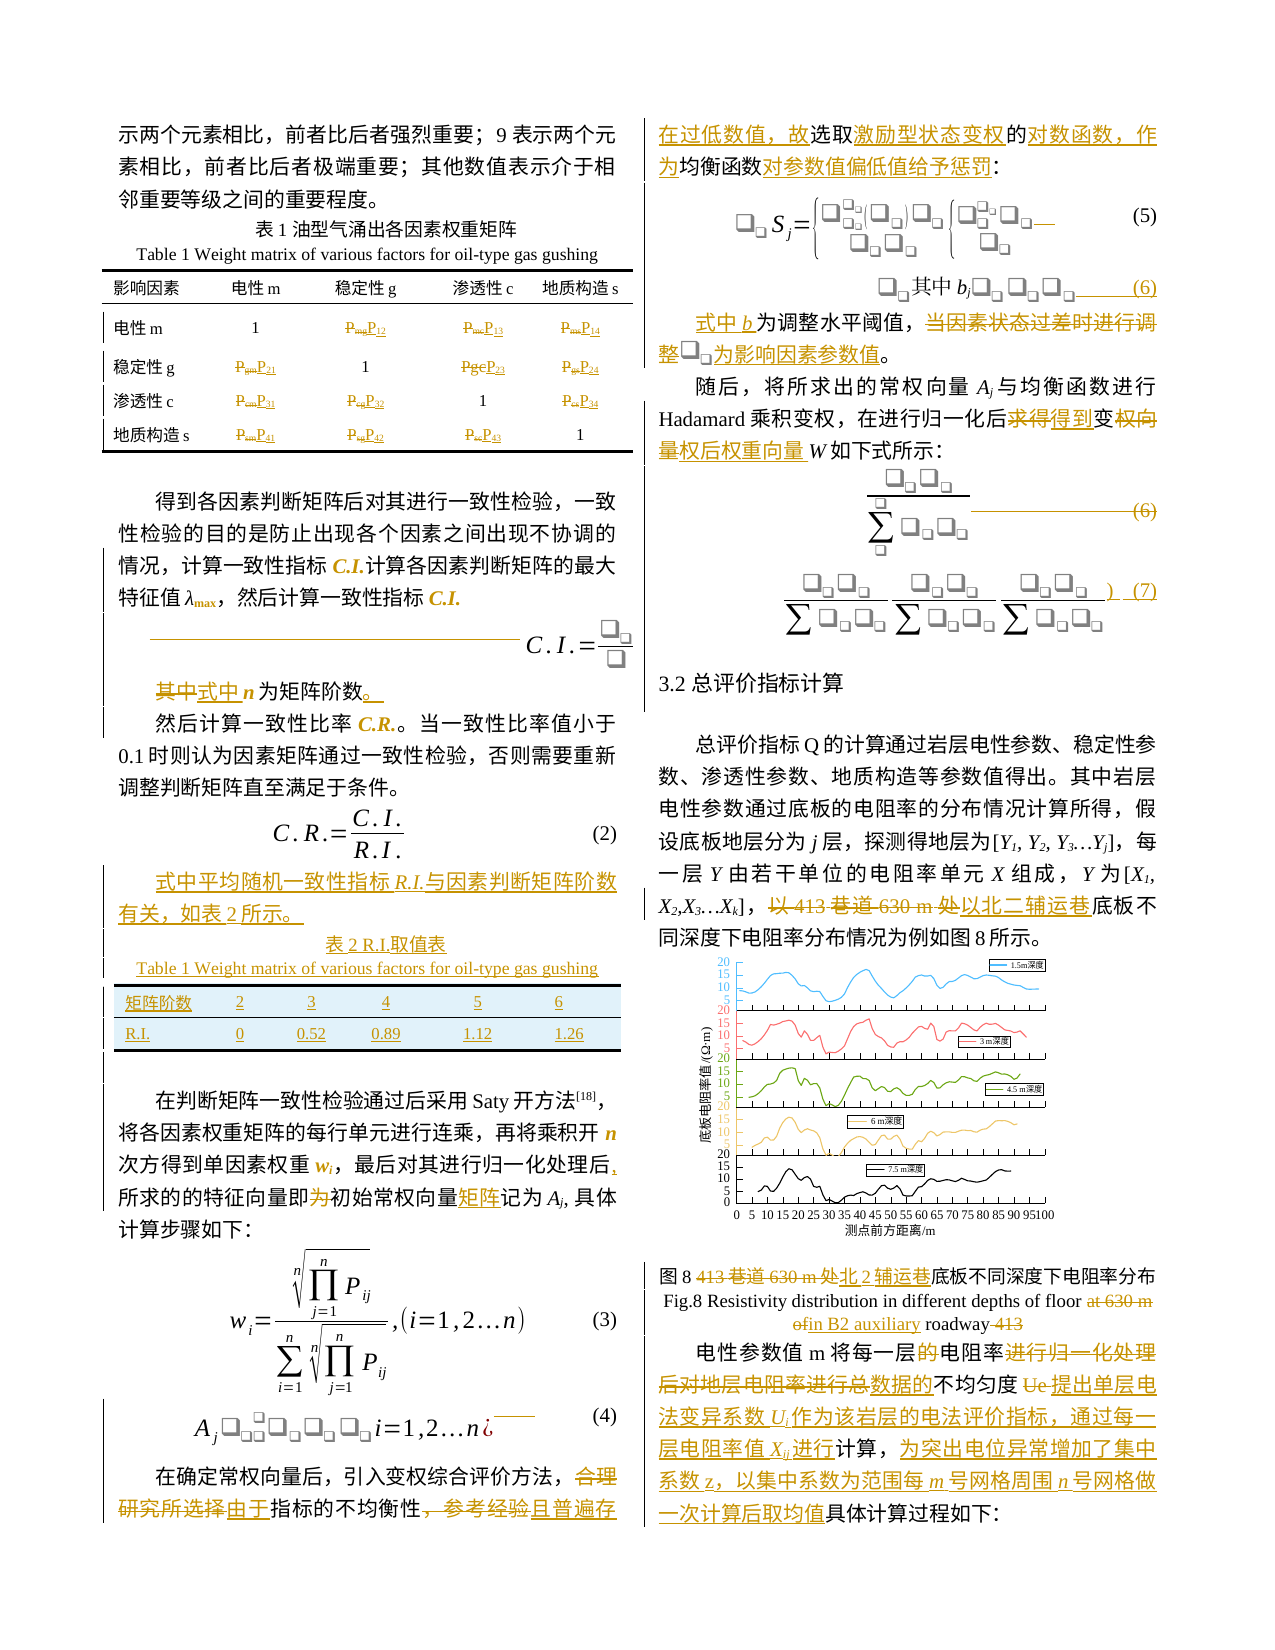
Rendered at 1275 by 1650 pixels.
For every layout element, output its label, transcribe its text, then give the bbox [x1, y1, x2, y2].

text (4) [118, 1399, 617, 1460]
text 表1 油型气涌出各因素权重矩阵 [118, 215, 617, 242]
table_cell [527, 304, 633, 351]
text 为调整水平阈值，。 [658, 306, 1157, 368]
text 在确定常权向量后，引入变权综合评价方法，指标的不均衡性选取的均衡函数： [658, 118, 1157, 181]
text 随后，将所求出的常权向量Aj与均衡函数进行Hadamard乘积变权，在进行归一化后变W如下式所示： [658, 370, 1157, 465]
text 图8 底板不同深度下电阻率分布 [658, 1262, 1157, 1289]
table_cell 1 [292, 351, 439, 382]
text 在判断矩阵一致性检验通过后采用Saty开方法[18]，将各因素权重矩阵的每行单元进行连乘，再将乘积开n次方得到单因素权重wi，最后对其进行归一化处理后所求的的特征向量即初始常权向量记为Aj, 具体计算步骤如下： [118, 1084, 617, 1243]
text 总评价指标Q的计算通过岩层电性参数、稳定性参数、渗透性参数、地质构造等参数值得出。其中岩层电性参数通过底板的电阻率的分布情况计算所得，假设底板地层分为j层，探测得地层为[Y1, Y2, Y3…Yj]，每一层Y由若干单位的电阻率单元X组成，Y为[X1, X2,X3…Xk]，底板不同深度下电阻率分布情况为例如图8所示。 [658, 728, 1157, 952]
table_header 地质构造s [527, 272, 633, 303]
text Fig.8 Resistivity distribution in different depths of floor roadway [658, 1290, 1157, 1334]
table_cell [292, 382, 439, 419]
table_cell [439, 419, 527, 449]
table_header 稳定性g [292, 272, 439, 303]
table_header 电性m [219, 272, 292, 303]
text (2) [118, 804, 617, 865]
table_cell 1 [219, 304, 292, 351]
table_cell [292, 304, 439, 351]
table_cell [439, 304, 527, 351]
text (3) [118, 1245, 617, 1399]
table_cell 1 [439, 382, 527, 419]
table_cell [527, 351, 633, 382]
table_cell [439, 351, 527, 382]
table_cell 稳定性g [104, 351, 219, 382]
table_header 影响因素 [102, 272, 219, 303]
table_cell 电性m [102, 304, 219, 351]
text 然后计算一致性比率C.R.。当一致性比率值小于0.1时则认为因素矩阵通过一致性检验，否则需要重新调整判断矩阵直至满足于条件。 [118, 707, 617, 802]
text (5) [658, 183, 1157, 275]
table_cell [219, 419, 292, 449]
table_cell [219, 351, 292, 382]
text 电性参数值m将每一层电阻率不均匀度计算，具体计算过程如下： [658, 1336, 1157, 1527]
text n为矩阵阶数 [118, 675, 617, 706]
text 3.2 总评价指标计算 [658, 651, 1157, 712]
table_header 渗透性c [439, 272, 527, 303]
table_cell 1 [527, 419, 633, 449]
text 在确定常权向量后，引入变权综合评价方法，指标的不均衡性选取的均衡函数： [118, 1460, 617, 1523]
text (1) [118, 613, 617, 675]
table_cell [292, 419, 439, 449]
table_cell 渗透性c [102, 382, 219, 419]
text Table 1 Weight matrix of various factors for oil-type gas gushing [118, 243, 617, 264]
table_cell 地质构造s [104, 419, 219, 449]
table_cell [219, 382, 292, 419]
table_cell [527, 382, 633, 419]
text 得到各因素判断矩阵后对其进行一致性检验，一致性检验的目的是防止出现各个因素之间出现不协调的情况，计算一致性指标C.I.计算各因素判断矩阵的最大特征值λmax，然后计算一致性指标C.I. [118, 485, 617, 612]
